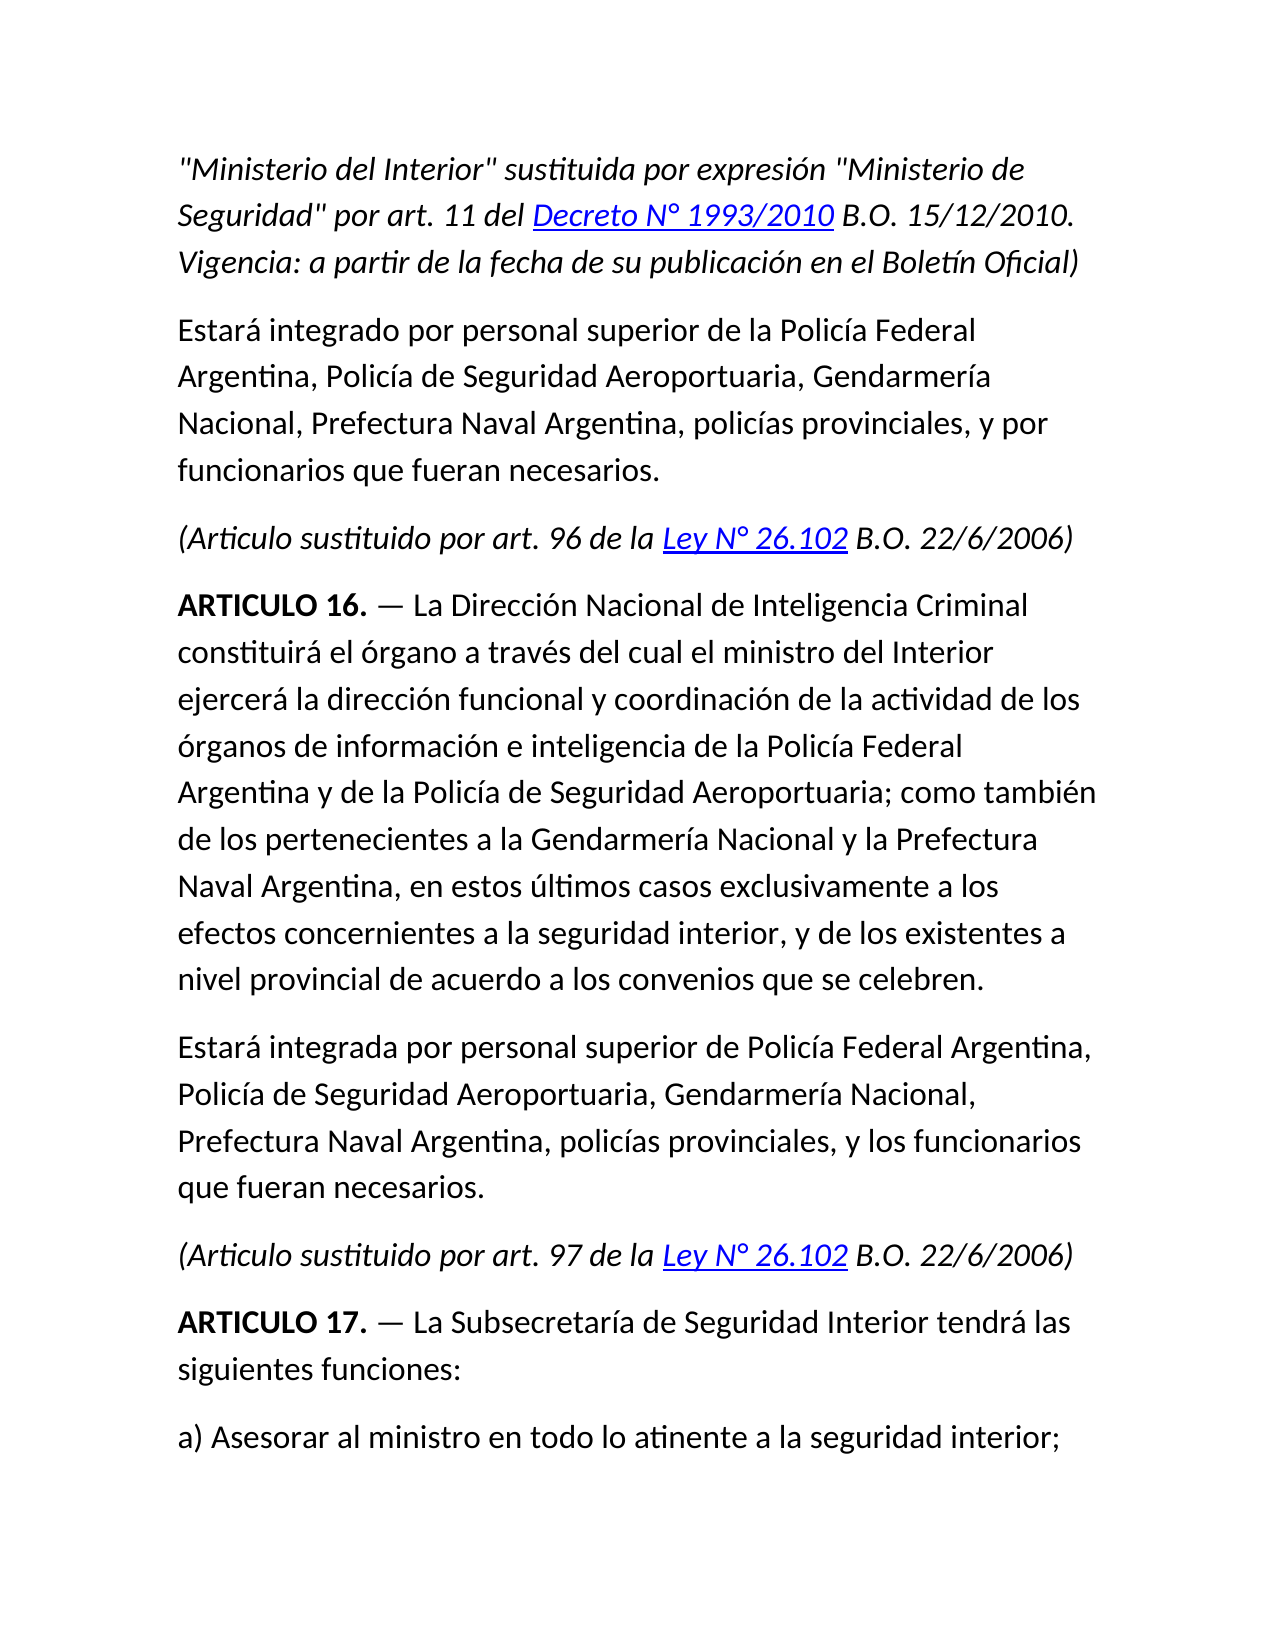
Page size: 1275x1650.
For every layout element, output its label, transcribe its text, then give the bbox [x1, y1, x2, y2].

text Estará integrado por personal superior de la Policía Federal Argentina, Policía de Seguridad Aeroportuaria, Gendarmería Nacional, Prefectura Naval Argentina, policías provinciales, y por funcionarios que fueran necesarios. [177, 309, 1098, 490]
text (Articulo sustituido por art. 96 de la Ley N° 26.102 B.O. 22/6/2006) [177, 517, 1098, 557]
text ARTICULO 16. — La Dirección Nacional de Inteligencia Criminal constituirá el órgano a través del cual el ministro del Interior ejercerá la dirección funcional y coordinación de la actividad de los órganos de información e inteligencia de la Policía Federal Argentina y de la Policía de Seguridad Aeroportuaria; como también de los pertenecientes a la Gendarmería Nacional y la Prefectura Naval Argentina, en estos últimos casos exclusivamente a los efectos concernientes a la seguridad interior, y de los existentes a nivel provincial de acuerdo a los convenios que se celebren. [177, 584, 1098, 999]
text a) Asesorar al ministro en todo lo atinente a la seguridad interior; [177, 1416, 1098, 1457]
text ARTICULO 17. — La Subsecretaría de Seguridad Interior tendrá las siguientes funciones: [177, 1302, 1098, 1389]
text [177, 148, 1098, 282]
text Estará integrada por personal superior de Policía Federal Argentina, Policía de Seguridad Aeroportuaria, Gendarmería Nacional, Prefectura Naval Argentina, policías provinciales, y los funcionarios que fueran necesarios. [177, 1026, 1098, 1207]
text (Articulo sustituido por art. 97 de la Ley N° 26.102 B.O. 22/6/2006) [177, 1234, 1098, 1275]
